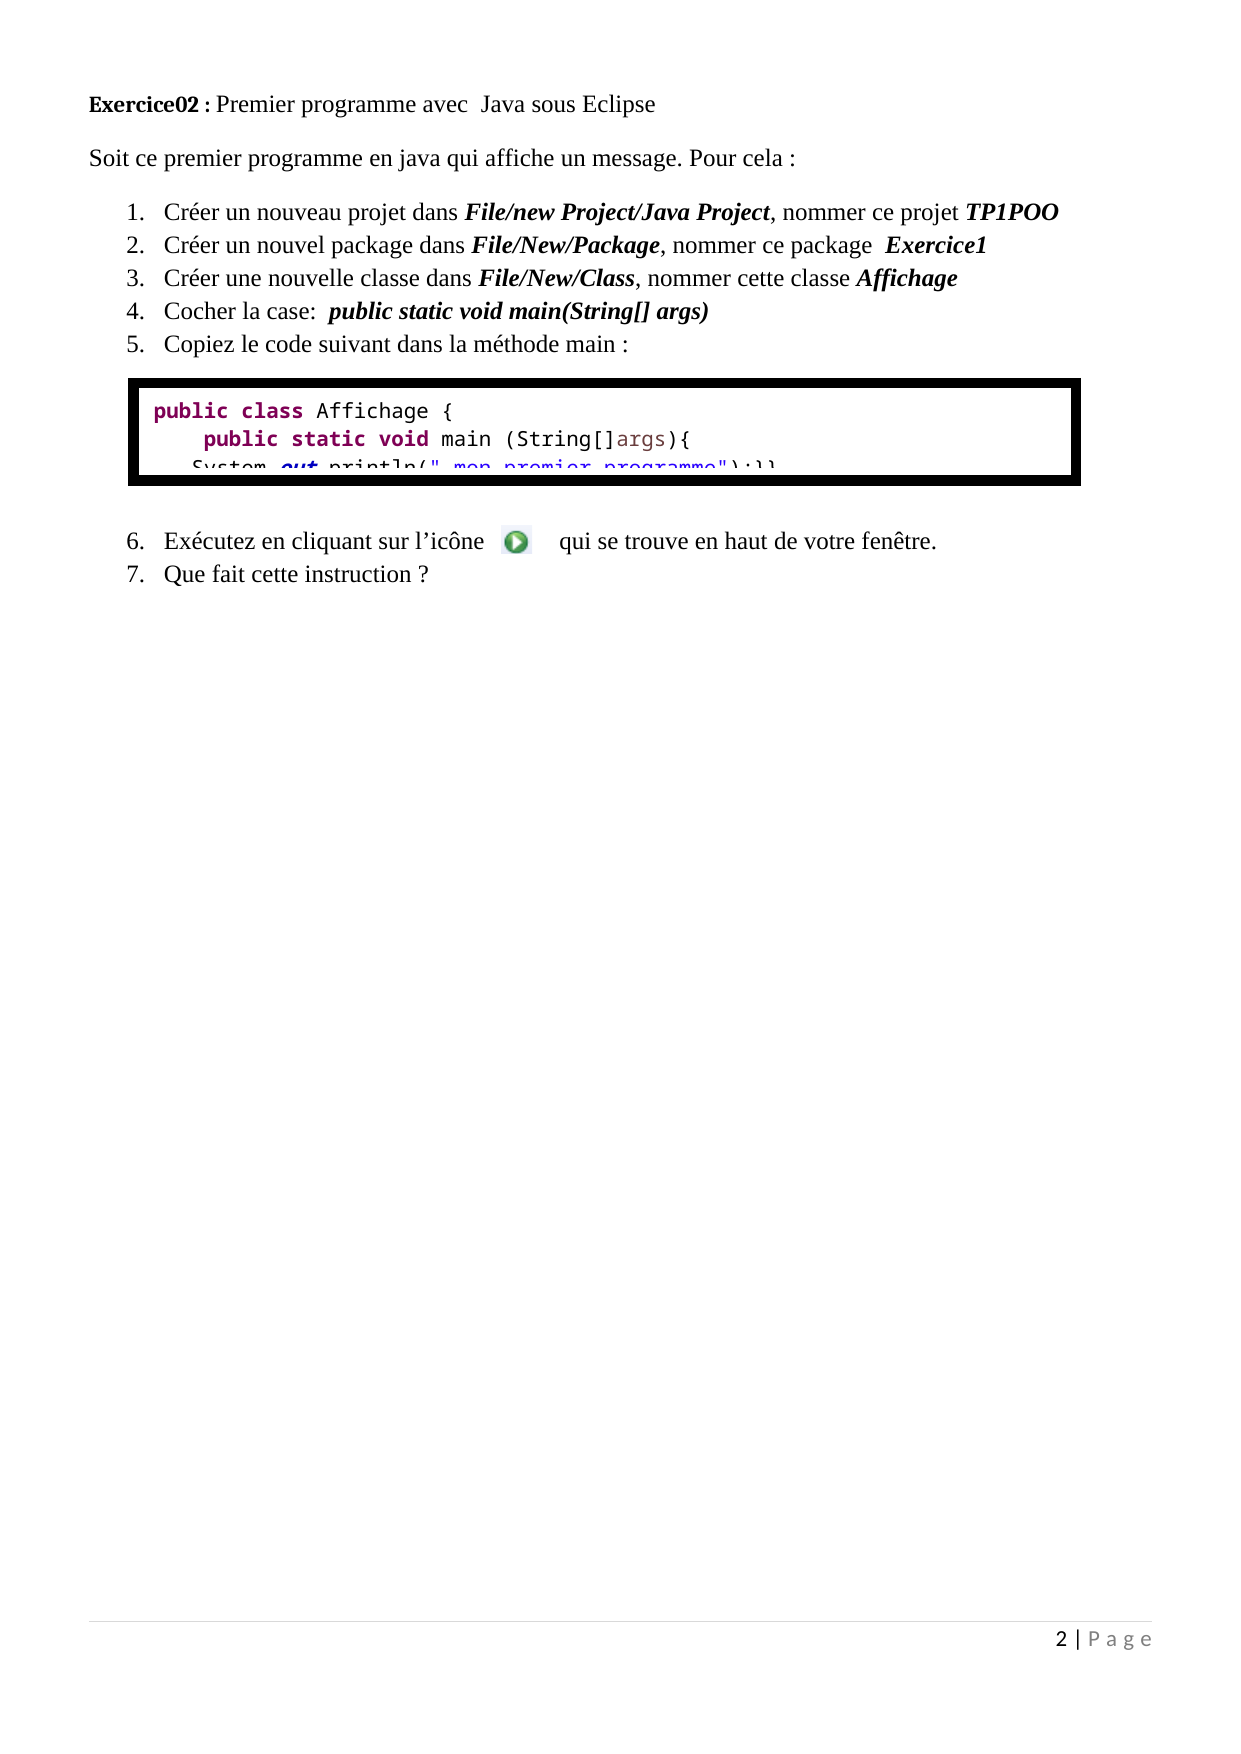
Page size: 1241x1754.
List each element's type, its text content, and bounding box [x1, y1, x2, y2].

list Créer un nouveau projet dans File/new Project/Java Project, nommer ce projet TP1POO [126, 197, 1152, 225]
list Copiez le code suivant dans la méthode main : [126, 329, 1152, 357]
text Exercice02 : Premier programme avec Java sous Eclipse [89, 89, 1152, 118]
picture [501, 525, 533, 554]
list Exécutez en cliquant sur l’icône qui se trouve en haut de votre fenêtre. [126, 526, 1152, 555]
list Cocher la case: public static void main(String[] args) [126, 296, 1152, 324]
list Créer une nouvelle classe dans File/New/Class, nommer cette classe Affichage [126, 263, 1152, 291]
list Créer un nouvel package dans File/New/Package, nommer ce package Exercice1 [126, 230, 1152, 258]
list Que fait cette instruction ? [126, 559, 1152, 588]
text Soit ce premier programme en java qui affiche un message. Pour cela : [89, 143, 1152, 172]
